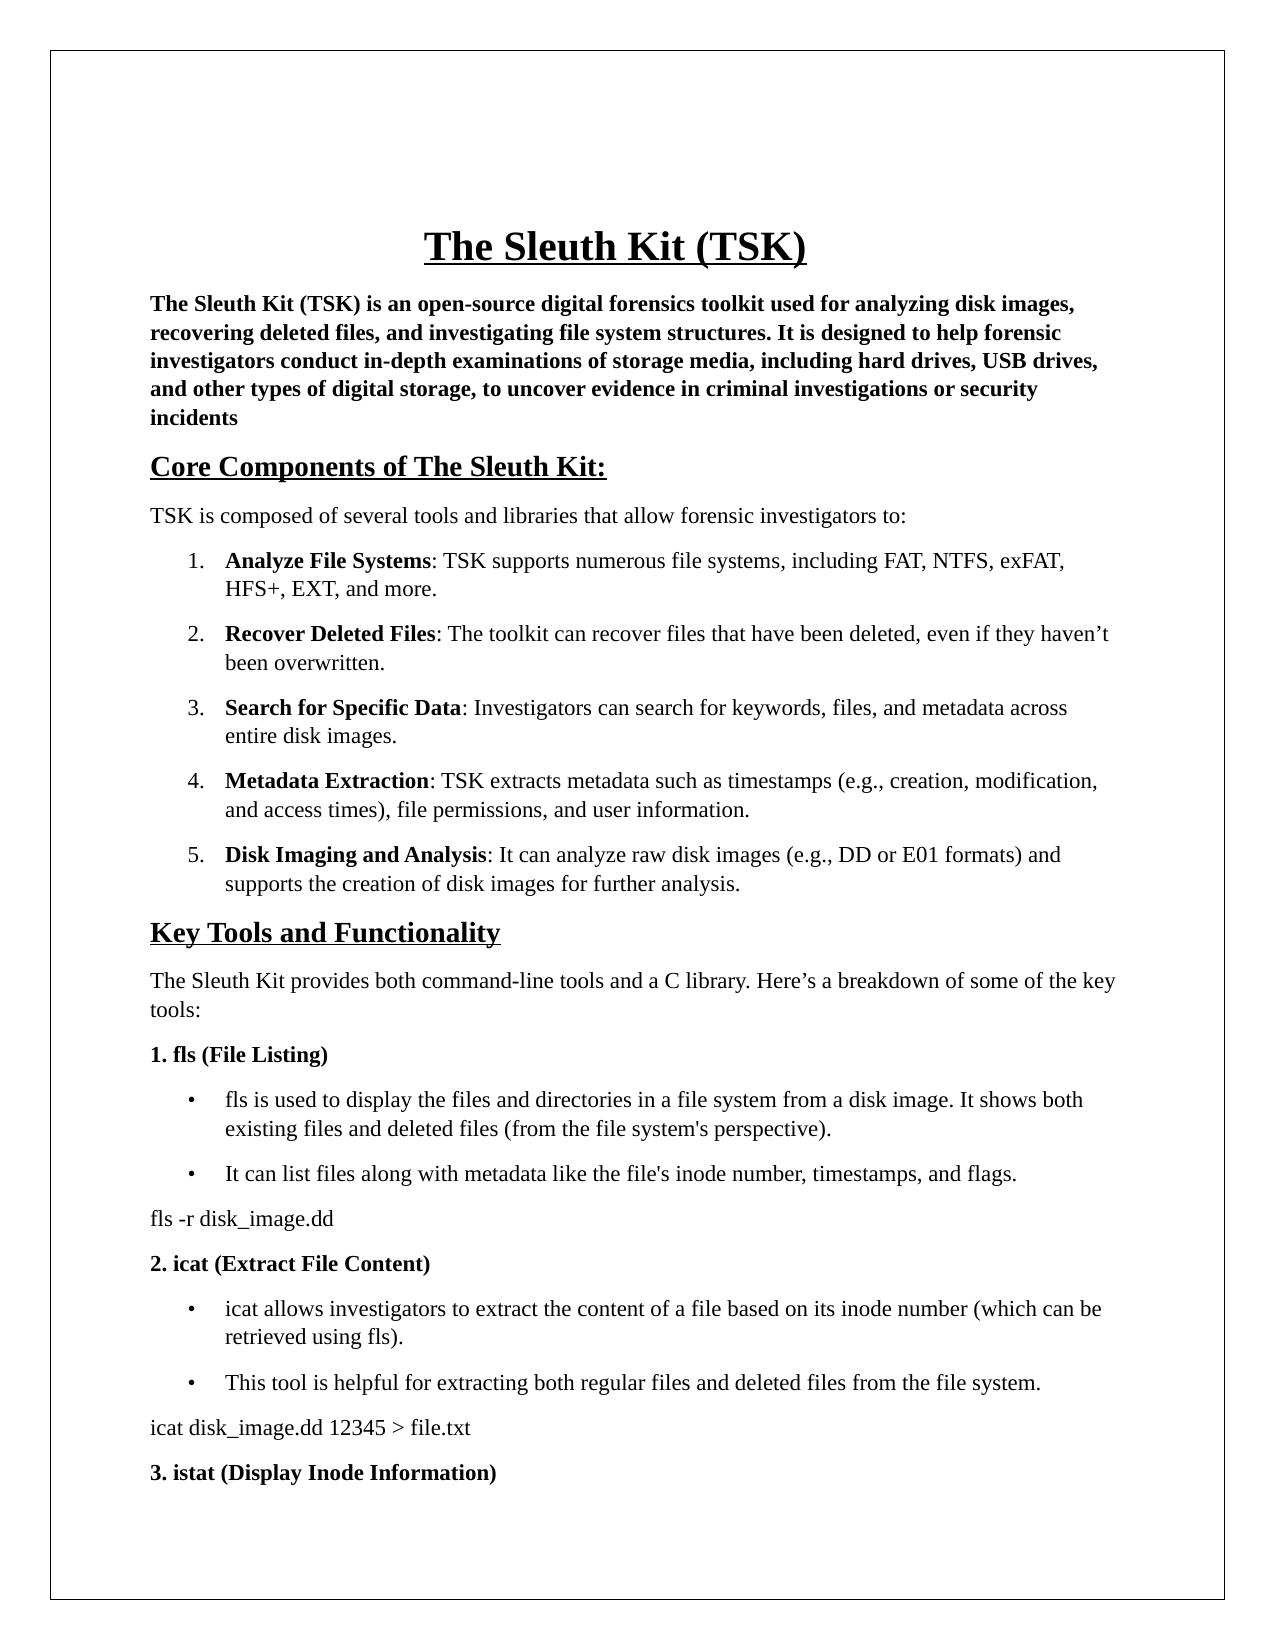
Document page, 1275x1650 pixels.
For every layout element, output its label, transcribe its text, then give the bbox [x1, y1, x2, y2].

text The Sleuth Kit (TSK) is an open-source digital forensics toolkit used for analyzing disk images, recovering deleted files, and investigating file system structures. It is designed to help forensic investigators conduct in-depth examinations of storage media, including hard drives, USB drives, and other types of digital storage, to uncover evidence in criminal investigations or security incidents [150, 290, 1125, 430]
list Search for Specific Data: Investigators can search for keywords, files, and metadata across entire disk images. [187, 694, 1125, 749]
text TSK is composed of several tools and libraries that allow forensic investigators to: [150, 502, 1125, 528]
list Disk Imaging and Analysis: It can analyze raw disk images (e.g., DD or E01 formats) and supports the creation of disk images for further analysis. [187, 841, 1125, 896]
text icat disk_image.dd 12345 > file.txt [150, 1414, 1125, 1440]
text 3. istat (Display Inode Information) [150, 1459, 1125, 1485]
list icat allows investigators to extract the content of a file based on its inode number (which can be retrieved using fls). [187, 1295, 1125, 1350]
text Core Components of The Sleuth Kit: [150, 449, 1125, 483]
text 2. icat (Extract File Content) [150, 1250, 1125, 1276]
list Analyze File Systems: TSK supports numerous file systems, including FAT, NTFS, exFAT, HFS+, EXT, and more. [187, 547, 1125, 602]
list Metadata Extraction: TSK extracts metadata such as timestamps (e.g., creation, modification, and access times), file permissions, and user information. [187, 768, 1125, 822]
text fls -r disk_image.dd [150, 1205, 1125, 1231]
list fls is used to display the files and directories in a file system from a disk image. It shows both existing files and deleted files (from the file system's perspective). [187, 1086, 1125, 1141]
list Recover Deleted Files: The toolkit can recover files that have been deleted, even if they haven’t been overwritten. [187, 621, 1125, 675]
list It can list files along with metadata like the file's inode number, timestamps, and flags. [187, 1160, 1125, 1186]
text 1. fls (File Listing) [150, 1041, 1125, 1067]
text The Sleuth Kit provides both command-line tools and a C library. Here’s a breakdown of some of the key tools: [150, 967, 1125, 1022]
text Key Tools and Functionality [150, 915, 1125, 948]
text The Sleuth Kit (TSK) [150, 222, 1125, 269]
list This tool is helpful for extracting both regular files and deleted files from the file system. [187, 1368, 1125, 1395]
